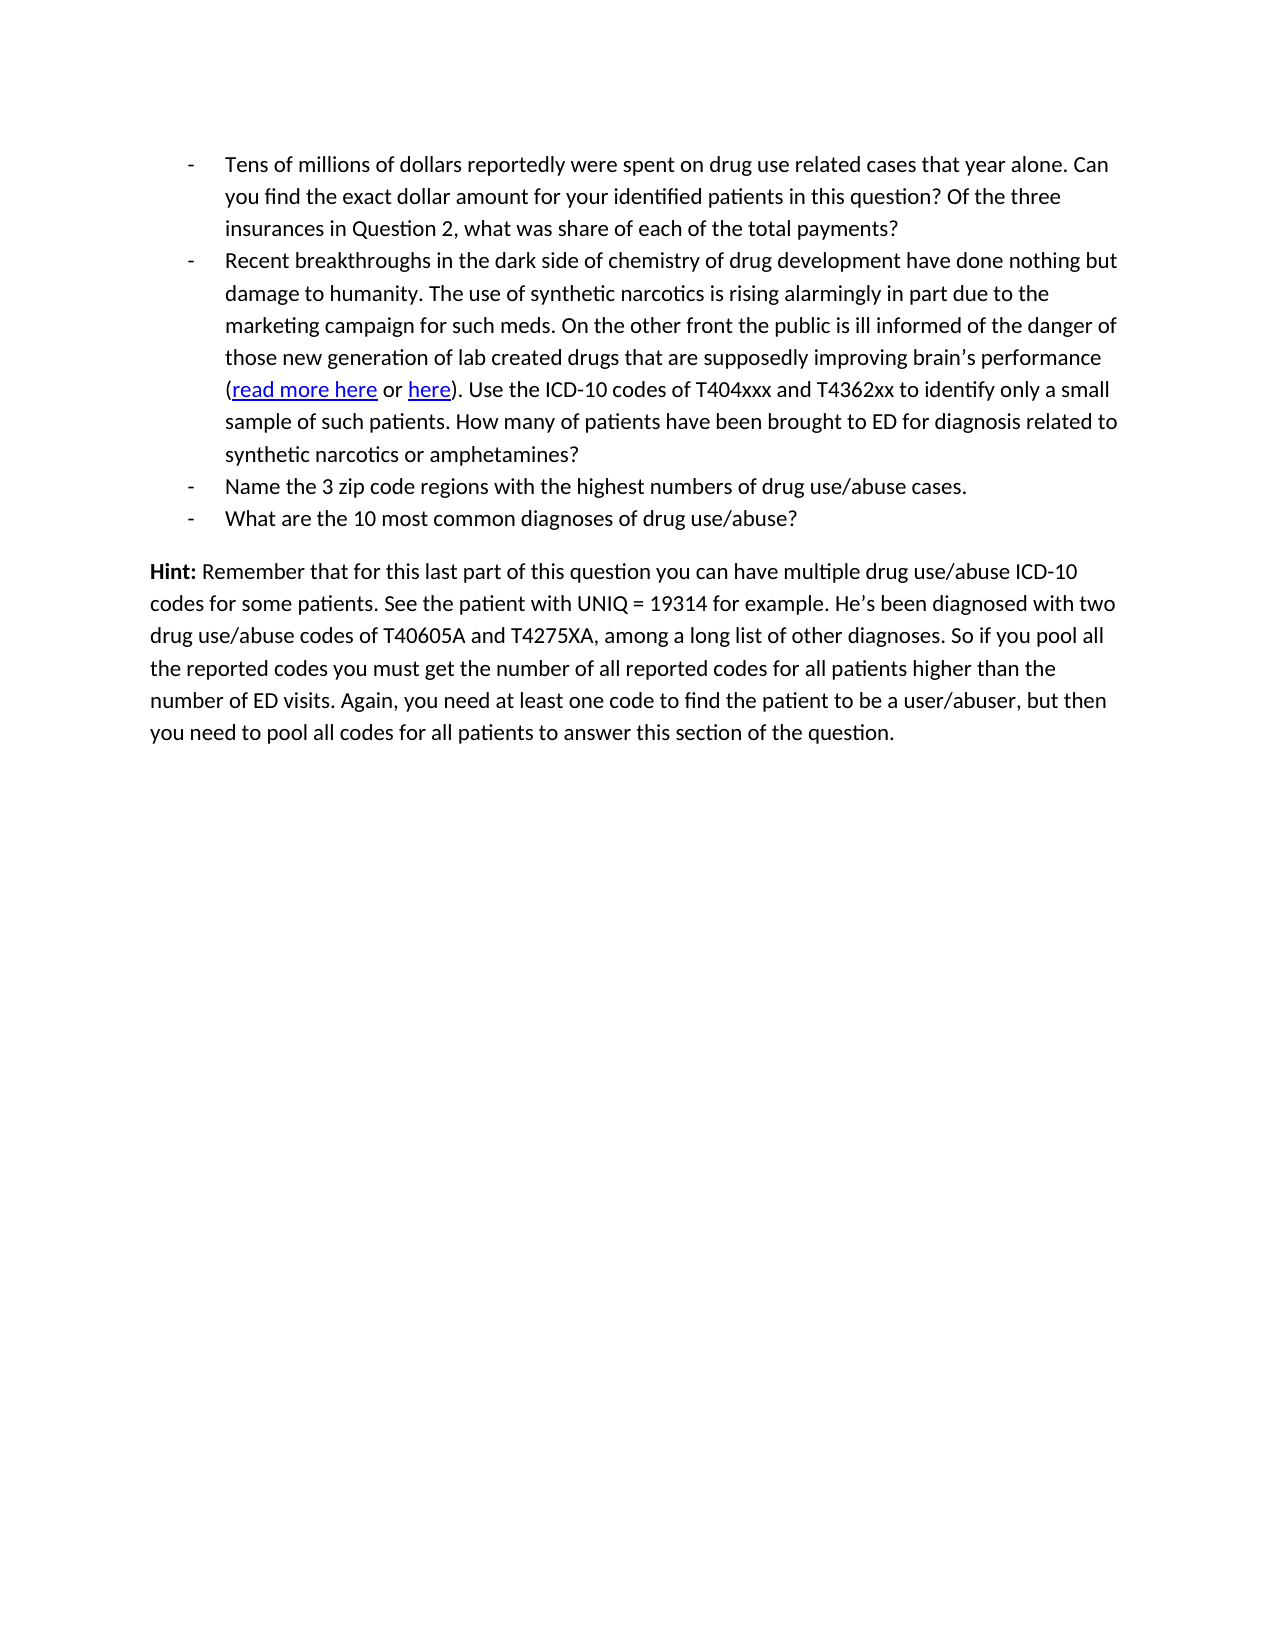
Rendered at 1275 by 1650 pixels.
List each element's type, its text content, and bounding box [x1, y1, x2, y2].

list Tens of millions of dollars reportedly were spent on drug use related cases that year alone. Can you find the exact dollar amount for your identified patients in this question? Of the three insurances in Question 2, what was share of each of the total payments? [187, 150, 1125, 242]
list Name the 3 zip code regions with the highest numbers of drug use/abuse cases. [187, 472, 1125, 500]
list Recent breakthroughs in the dark side of chemistry of drug development have done nothing but damage to humanity. The use of synthetic narcotics is rising alarmingly in part due to the marketing campaign for such meds. On the other front the public is ill informed of the danger of those new generation of lab created drugs that are supposedly improving brain’s performance (read more here or here). Use the ICD-10 codes of T404xxx and T4362xx to identify only a small sample of such patients. How many of patients have been brought to ED for diagnosis related to synthetic narcotics or amphetamines? [187, 247, 1125, 468]
text Hint: Remember that for this last part of this question you can have multiple drug use/abuse ICD-10 codes for some patients. See the patient with UNIQ = 19314 for example. He’s been diagnosed with two drug use/abuse codes of T40605A and T4275XA, among a long list of other diagnoses. So if you pool all the reported codes you must get the number of all reported codes for all patients higher than the number of ED visits. Again, you need at least one code to find the patient to be a user/abuser, but then you need to pool all codes for all patients to answer this section of the question. [150, 557, 1125, 746]
list What are the 10 most common diagnoses of drug use/abuse? [187, 504, 1125, 532]
